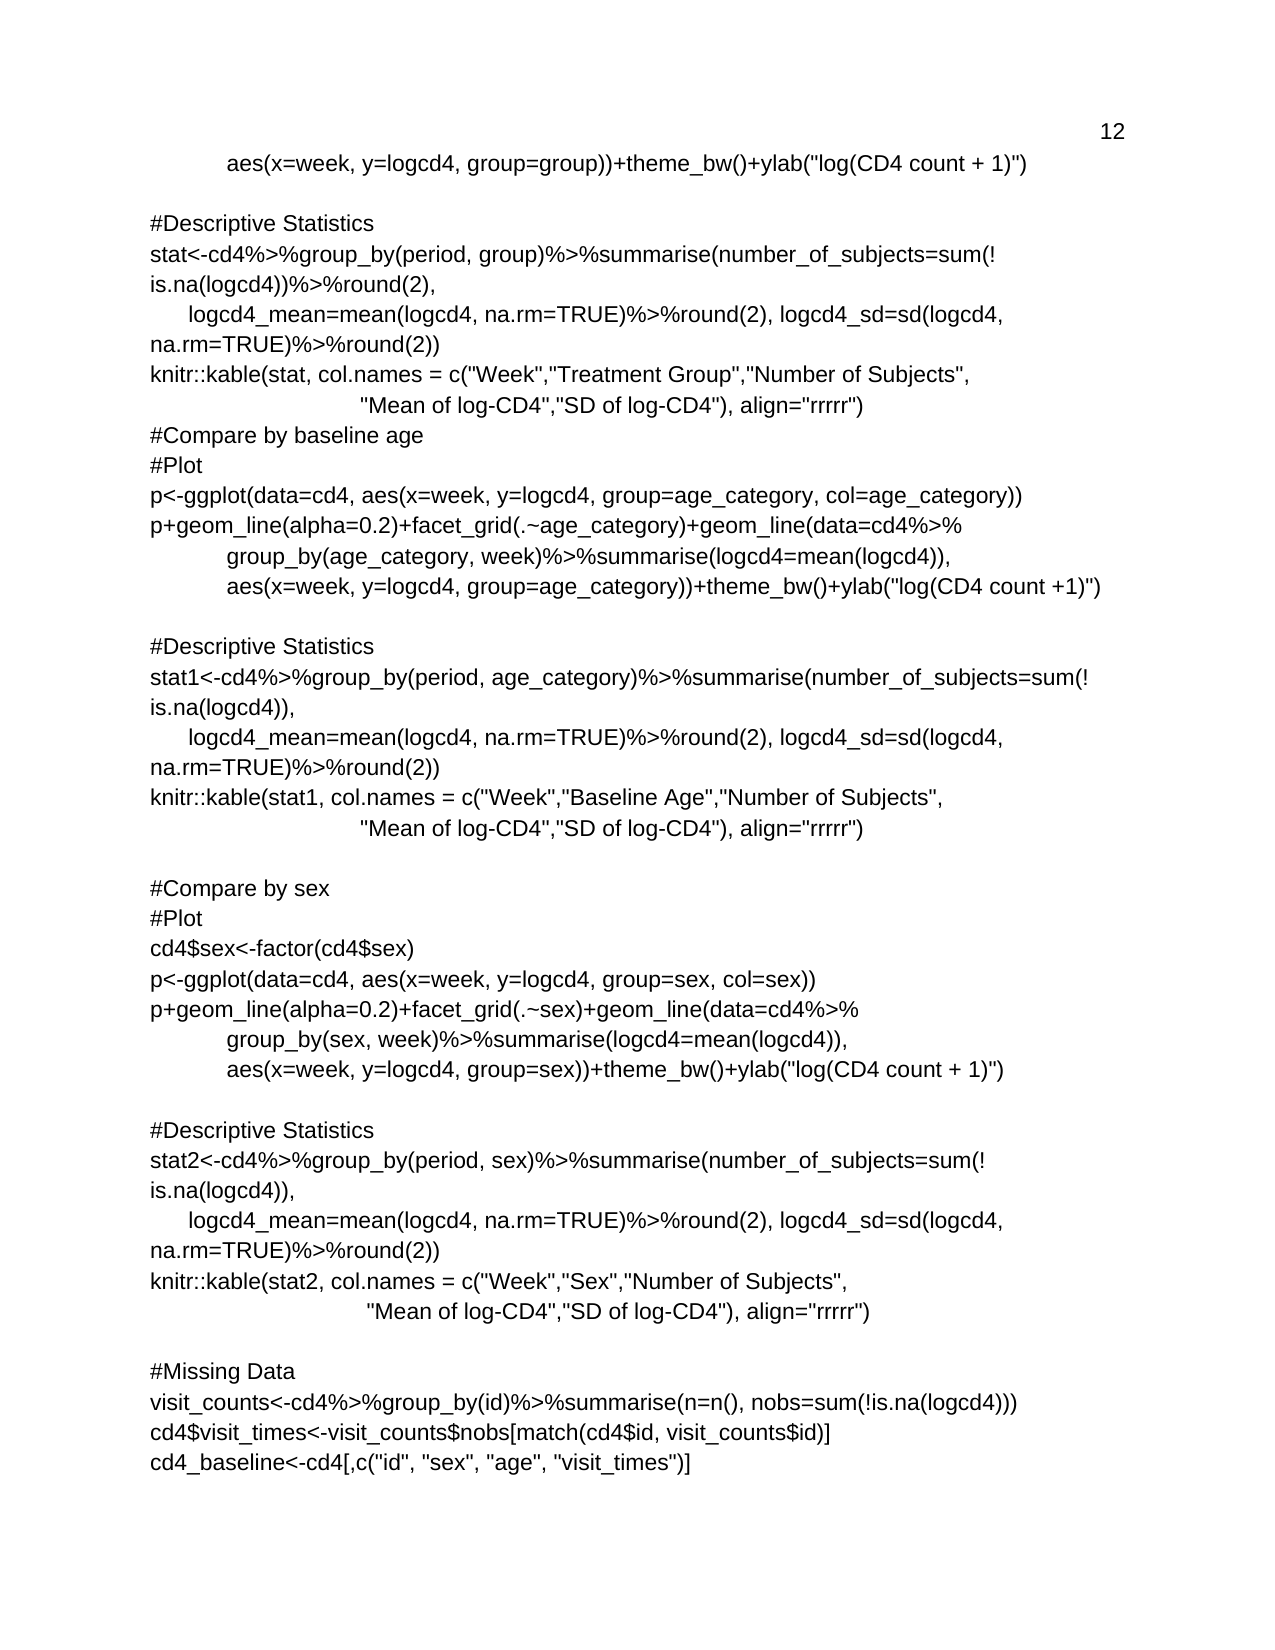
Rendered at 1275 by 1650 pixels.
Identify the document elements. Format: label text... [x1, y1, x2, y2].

text group_by(sex, week)%>%summarise(logcd4=mean(logcd4)), [150, 1026, 1125, 1052]
text visit_counts<-cd4%>%group_by(id)%>%summarise(n=n(), nobs=sum(!is.na(logcd4))) [150, 1388, 1125, 1415]
text "Mean of log-CD4","SD of log-CD4"), align="rrrrr") [150, 1298, 1125, 1324]
text group_by(age_category, week)%>%summarise(logcd4=mean(logcd4)), [150, 543, 1125, 569]
text "Mean of log-CD4","SD of log-CD4"), align="rrrrr") [150, 392, 1125, 418]
text #Plot [150, 905, 1125, 932]
text #Descriptive Statistics [150, 210, 1125, 237]
text stat2<-cd4%>%group_by(period, sex)%>%summarise(number_of_subjects=sum(!is.na(logcd4)), [150, 1147, 1125, 1203]
text aes(x=week, y=logcd4, group=age_category))+theme_bw()+ylab("log(CD4 count +1)") [150, 573, 1125, 599]
text #Compare by sex [150, 875, 1125, 901]
text p<-ggplot(data=cd4, aes(x=week, y=logcd4, group=sex, col=sex)) [150, 966, 1125, 992]
text cd4$visit_times<-visit_counts$nobs[match(cd4$id, visit_counts$id)] [150, 1419, 1125, 1445]
text #Compare by baseline age [150, 422, 1125, 448]
text logcd4_mean=mean(logcd4, na.rm=TRUE)%>%round(2), logcd4_sd=sd(logcd4, na.rm=TRUE)%>%round(2)) [150, 301, 1125, 358]
text "Mean of log-CD4","SD of log-CD4"), align="rrrrr") [150, 814, 1125, 841]
text aes(x=week, y=logcd4, group=sex))+theme_bw()+ylab("log(CD4 count + 1)") [150, 1056, 1125, 1083]
text #Missing Data [150, 1358, 1125, 1385]
text knitr::kable(stat1, col.names = c("Week","Baseline Age","Number of Subjects", [150, 784, 1125, 811]
text p+geom_line(alpha=0.2)+facet_grid(.~sex)+geom_line(data=cd4%>% [150, 996, 1125, 1022]
text knitr::kable(stat, col.names = c("Week","Treatment Group","Number of Subjects", [150, 361, 1125, 388]
text cd4$sex<-factor(cd4$sex) [150, 935, 1125, 962]
text #Descriptive Statistics [150, 633, 1125, 660]
text p<-ggplot(data=cd4, aes(x=week, y=logcd4, group=age_category, col=age_category)) [150, 482, 1125, 509]
text cd4_baseline<-cd4[,c("id", "sex", "age", "visit_times")] [150, 1449, 1125, 1475]
text logcd4_mean=mean(logcd4, na.rm=TRUE)%>%round(2), logcd4_sd=sd(logcd4, na.rm=TRUE)%>%round(2)) [150, 724, 1125, 781]
text #Descriptive Statistics [150, 1117, 1125, 1143]
text knitr::kable(stat2, col.names = c("Week","Sex","Number of Subjects", [150, 1268, 1125, 1294]
text stat1<-cd4%>%group_by(period, age_category)%>%summarise(number_of_subjects=sum(!is.na(logcd4)), [150, 663, 1125, 720]
text logcd4_mean=mean(logcd4, na.rm=TRUE)%>%round(2), logcd4_sd=sd(logcd4, na.rm=TRUE)%>%round(2)) [150, 1207, 1125, 1264]
text #Plot [150, 452, 1125, 478]
text p+geom_line(alpha=0.2)+facet_grid(.~age_category)+geom_line(data=cd4%>% [150, 512, 1125, 539]
text stat<-cd4%>%group_by(period, group)%>%summarise(number_of_subjects=sum(!is.na(logcd4))%>%round(2), [150, 241, 1125, 297]
text aes(x=week, y=logcd4, group=group))+theme_bw()+ylab("log(CD4 count + 1)") [150, 150, 1125, 176]
